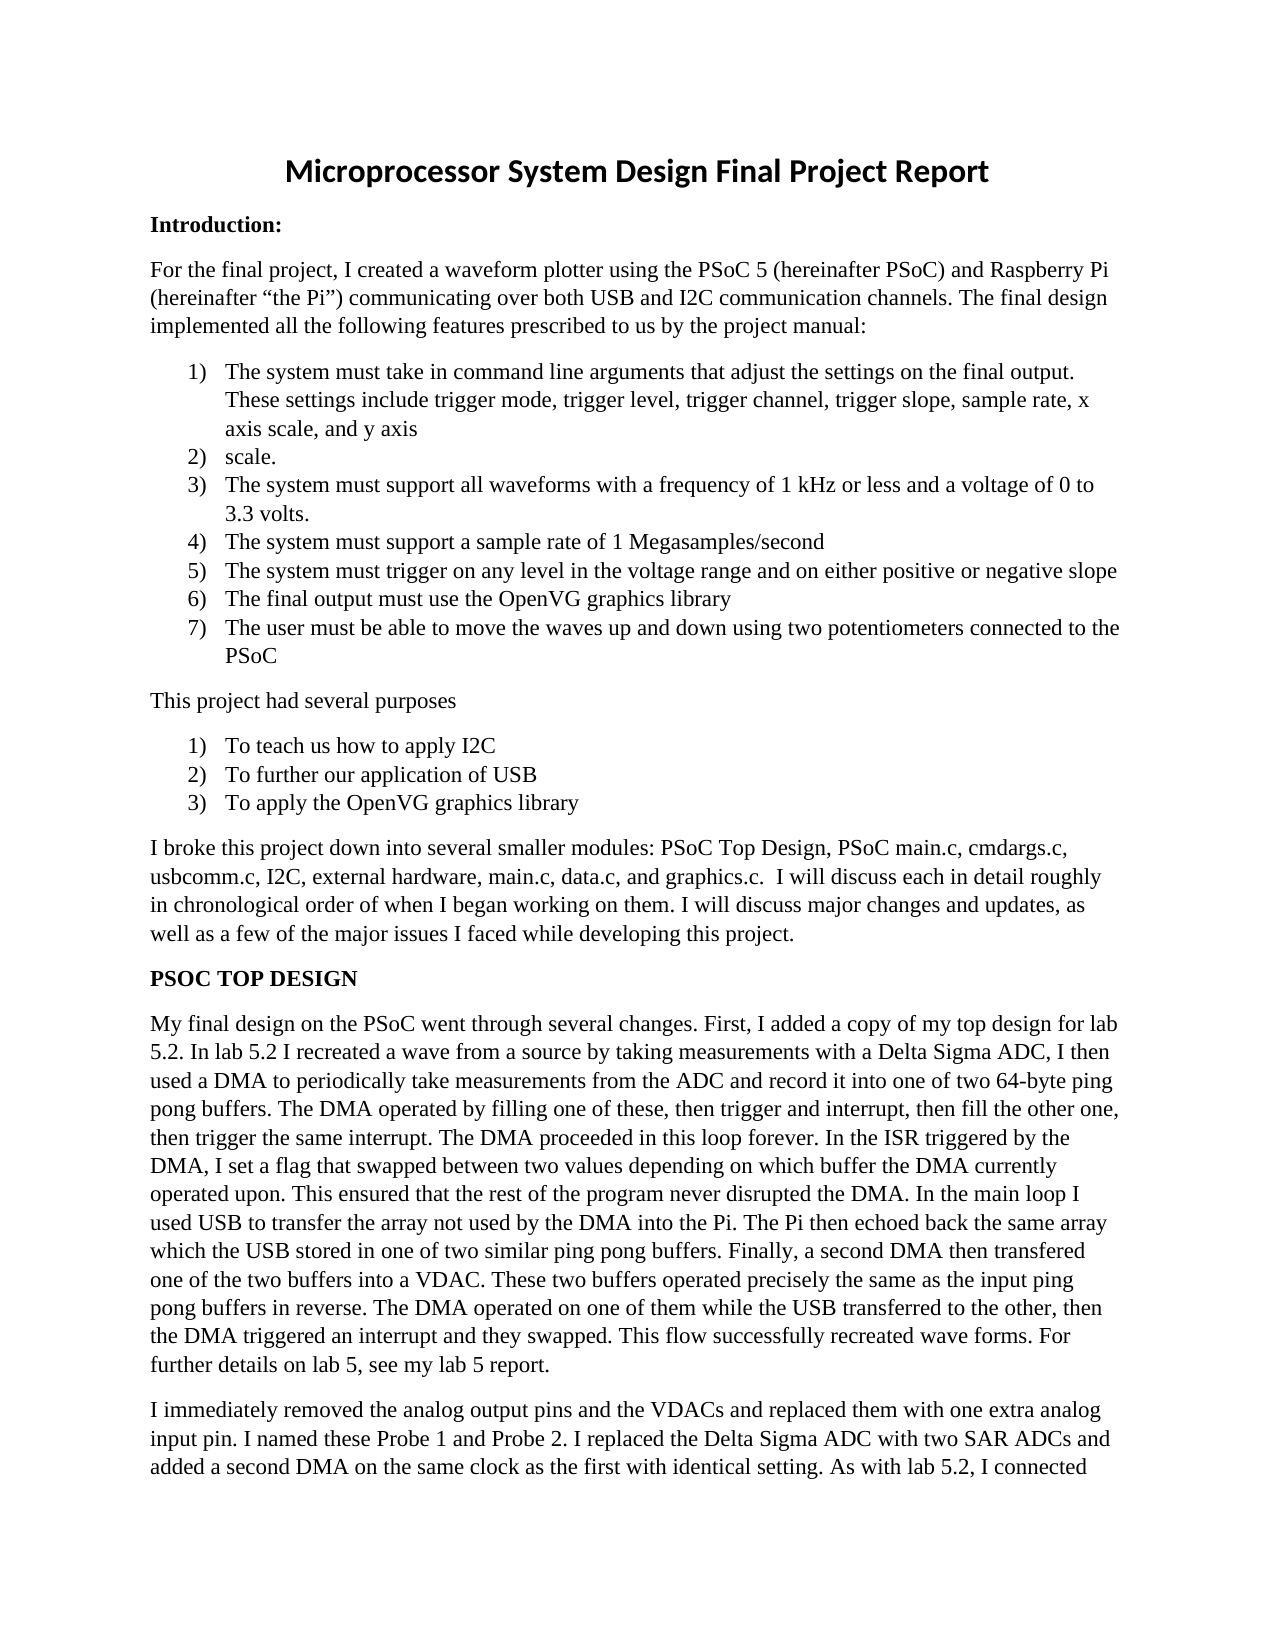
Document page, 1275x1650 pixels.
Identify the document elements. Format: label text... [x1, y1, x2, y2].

list The system must trigger on any level in the voltage range and on either positive or negative slope [187, 557, 1125, 583]
list To further our application of USB [187, 761, 1125, 787]
text I broke this project down into several smaller modules: PSoC Top Design, PSoC main.c, cmdargs.c, usbcomm.c, I2C, external hardware, main.c, data.c, and graphics.c. I will discuss each in detail roughly in chronological order of when I began working on them. I will discuss major changes and updates, as well as a few of the major issues I faced while developing this project. [150, 834, 1125, 946]
text This project had several purposes [150, 687, 1125, 713]
list The system must support a sample rate of 1 Megasamples/second [187, 528, 1125, 555]
text My final design on the PSoC went through several changes. First, I added a copy of my top design for lab 5.2. In lab 5.2 I recreated a wave from a source by taking measurements with a Delta Sigma ADC, I then used a DMA to periodically take measurements from the ADC and record it into one of two 64-byte ping pong buffers. The DMA operated by filling one of these, then trigger and interrupt, then fill the other one, then trigger the same interrupt. The DMA proceeded in this loop forever. In the ISR triggered by the DMA, I set a flag that swapped between two values depending on which buffer the DMA currently operated upon. This ensured that the rest of the program never disrupted the DMA. In the main loop I used USB to transfer the array not used by the DMA into the Pi. The Pi then echoed back the same array which the USB stored in one of two similar ping pong buffers. Finally, a second DMA then transfered one of the two buffers into a VDAC. These two buffers operated precisely the same as the input ping pong buffers in reverse. The DMA operated on one of them while the USB transferred to the other, then the DMA triggered an interrupt and they swapped. This flow successfully recreated wave forms. For further details on lab 5, see my lab 5 report. [150, 1010, 1125, 1377]
list The final output must use the OpenVG graphics library [187, 585, 1125, 612]
list The system must support all waveforms with a frequency of 1 kHz or less and a voltage of 0 to 3.3 volts. [187, 471, 1125, 526]
list The user must be able to move the waves up and down using two potentiometers connected to the PSoC [187, 614, 1125, 668]
list scale. [187, 443, 1125, 469]
list To teach us how to apply I2C [187, 732, 1125, 759]
text Introduction: [150, 211, 1125, 237]
list The system must take in command line arguments that adjust the settings on the final output. These settings include trigger mode, trigger level, trigger channel, trigger slope, sample rate, x axis scale, and y axis [187, 358, 1125, 441]
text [150, 1396, 1125, 1479]
text Microprocessor System Design Final Project Report [150, 150, 1125, 191]
text PSOC TOP DESIGN [150, 965, 1125, 991]
list To apply the OpenVG graphics library [187, 789, 1125, 816]
text For the final project, I created a waveform plotter using the PSoC 5 (hereinafter PSoC) and Raspberry Pi (hereinafter “the Pi”) communicating over both USB and I2C communication channels. The final design implemented all the following features prescribed to us by the project manual: [150, 256, 1125, 339]
